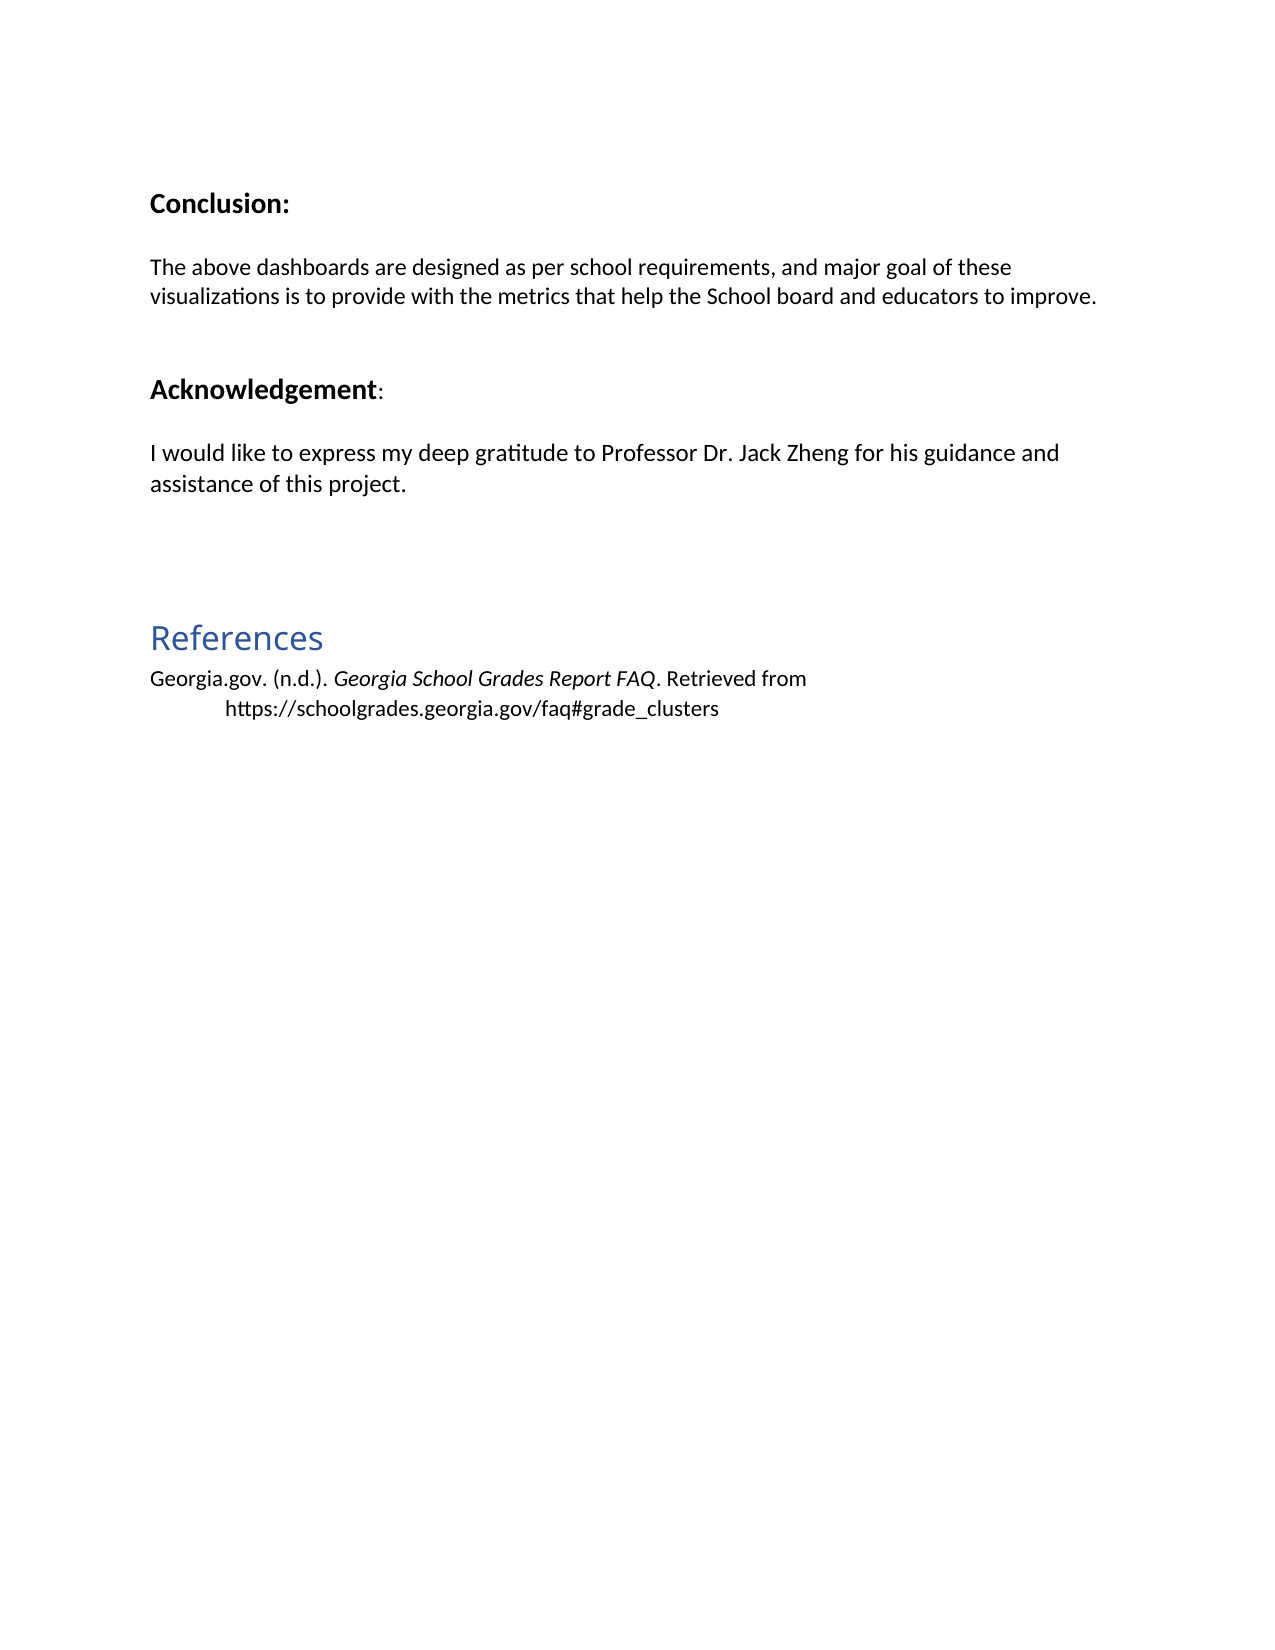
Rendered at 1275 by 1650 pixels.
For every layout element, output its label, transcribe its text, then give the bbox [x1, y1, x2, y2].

text Conclusion: [150, 186, 1125, 221]
text The above dashboards are designed as per school requirements, and major goal of these visualizations is to provide with the metrics that help the School board and educators to improve. [150, 252, 1125, 310]
text Acknowledgement: [150, 371, 1125, 407]
text I would like to express my deep gratitude to Professor Dr. Jack Zheng for his guidance and assistance of this project. [150, 437, 1125, 498]
